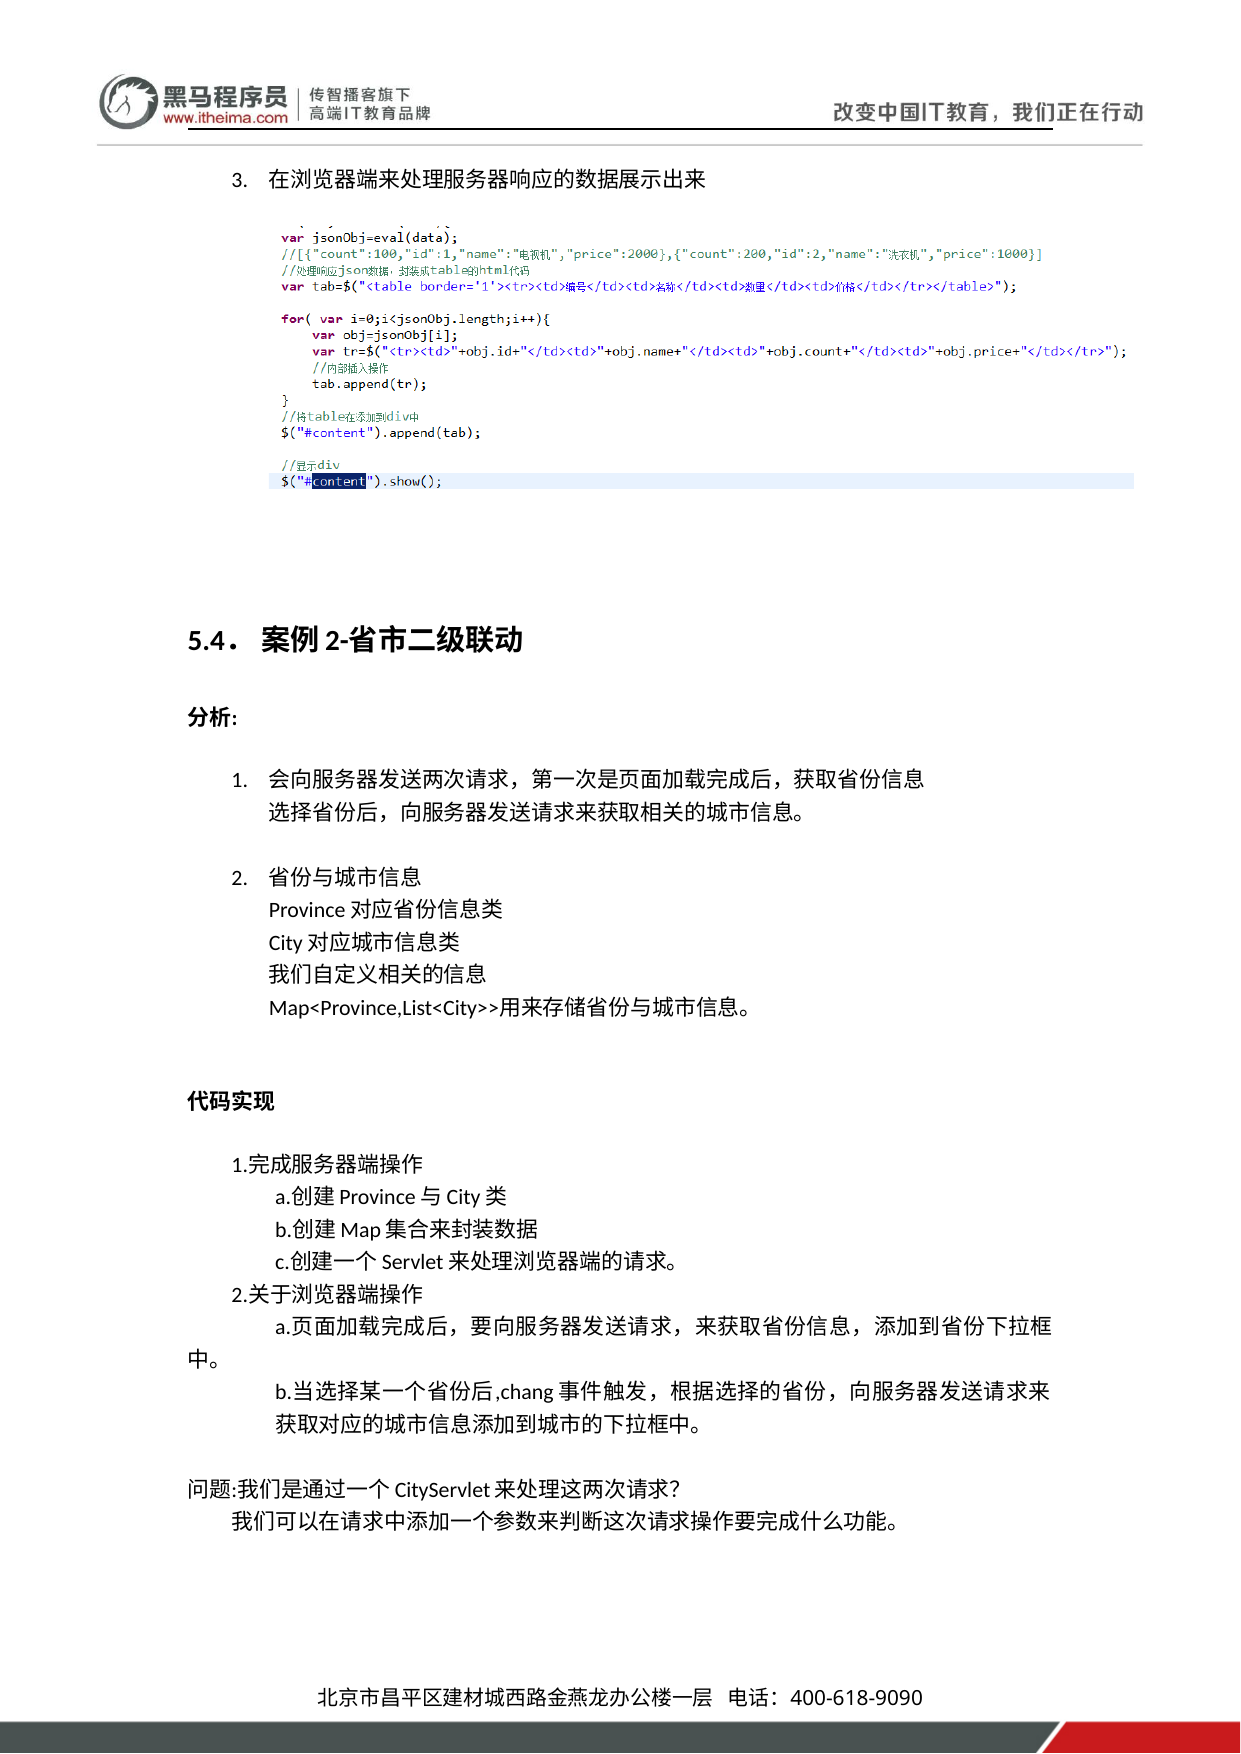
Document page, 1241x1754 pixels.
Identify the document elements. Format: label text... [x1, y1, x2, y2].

text b.创建Map集合来封装数据 [231, 1211, 1053, 1244]
picture [0, 3, 1241, 153]
text 2.关于浏览器端操作 [187, 1276, 1053, 1309]
subtitle 代码实现 [187, 1083, 1053, 1116]
text 1.完成服务器端操作 [187, 1146, 1053, 1179]
picture [0, 1662, 1241, 1753]
list 在浏览器端来处理服务器响应的数据展示出来 [231, 162, 1053, 194]
list 会向服务器发送两次请求，第一次是页面加载完成后，获取省份信息 [231, 762, 1053, 794]
text b.当选择某一个省份后,chang事件触发，根据选择的省份，向服务器发送请求来获取对应的城市信息添加到城市的下拉框中。 [187, 1374, 1053, 1439]
list 选择省份后，向服务器发送请求来获取相关的城市信息。 [269, 794, 1053, 827]
list 省份与城市信息 [231, 859, 1053, 892]
list 我们自定义相关的信息 [269, 957, 1053, 989]
list Province对应省份信息类 [269, 892, 1053, 924]
picture [268, 226, 1134, 503]
list City对应城市信息类 [269, 924, 1053, 957]
text 我们可以在请求中添加一个参数来判断这次请求操作要完成什么功能。 [187, 1504, 1053, 1536]
text c.创建一个Servlet来处理浏览器端的请求。 [231, 1244, 1053, 1276]
text 问题:我们是通过一个CityServlet来处理这两次请求？ [187, 1471, 1053, 1504]
subtitle 案例2-省市二级联动 [187, 605, 1053, 670]
list Map<Province,List<City>>用来存储省份与城市信息。 [269, 989, 1053, 1022]
text a.创建Province与City类 [231, 1179, 1053, 1211]
subtitle 分析: [187, 699, 1053, 732]
text a.页面加载完成后，要向服务器发送请求，来获取省份信息，添加到省份下拉框中。 [187, 1309, 1053, 1374]
